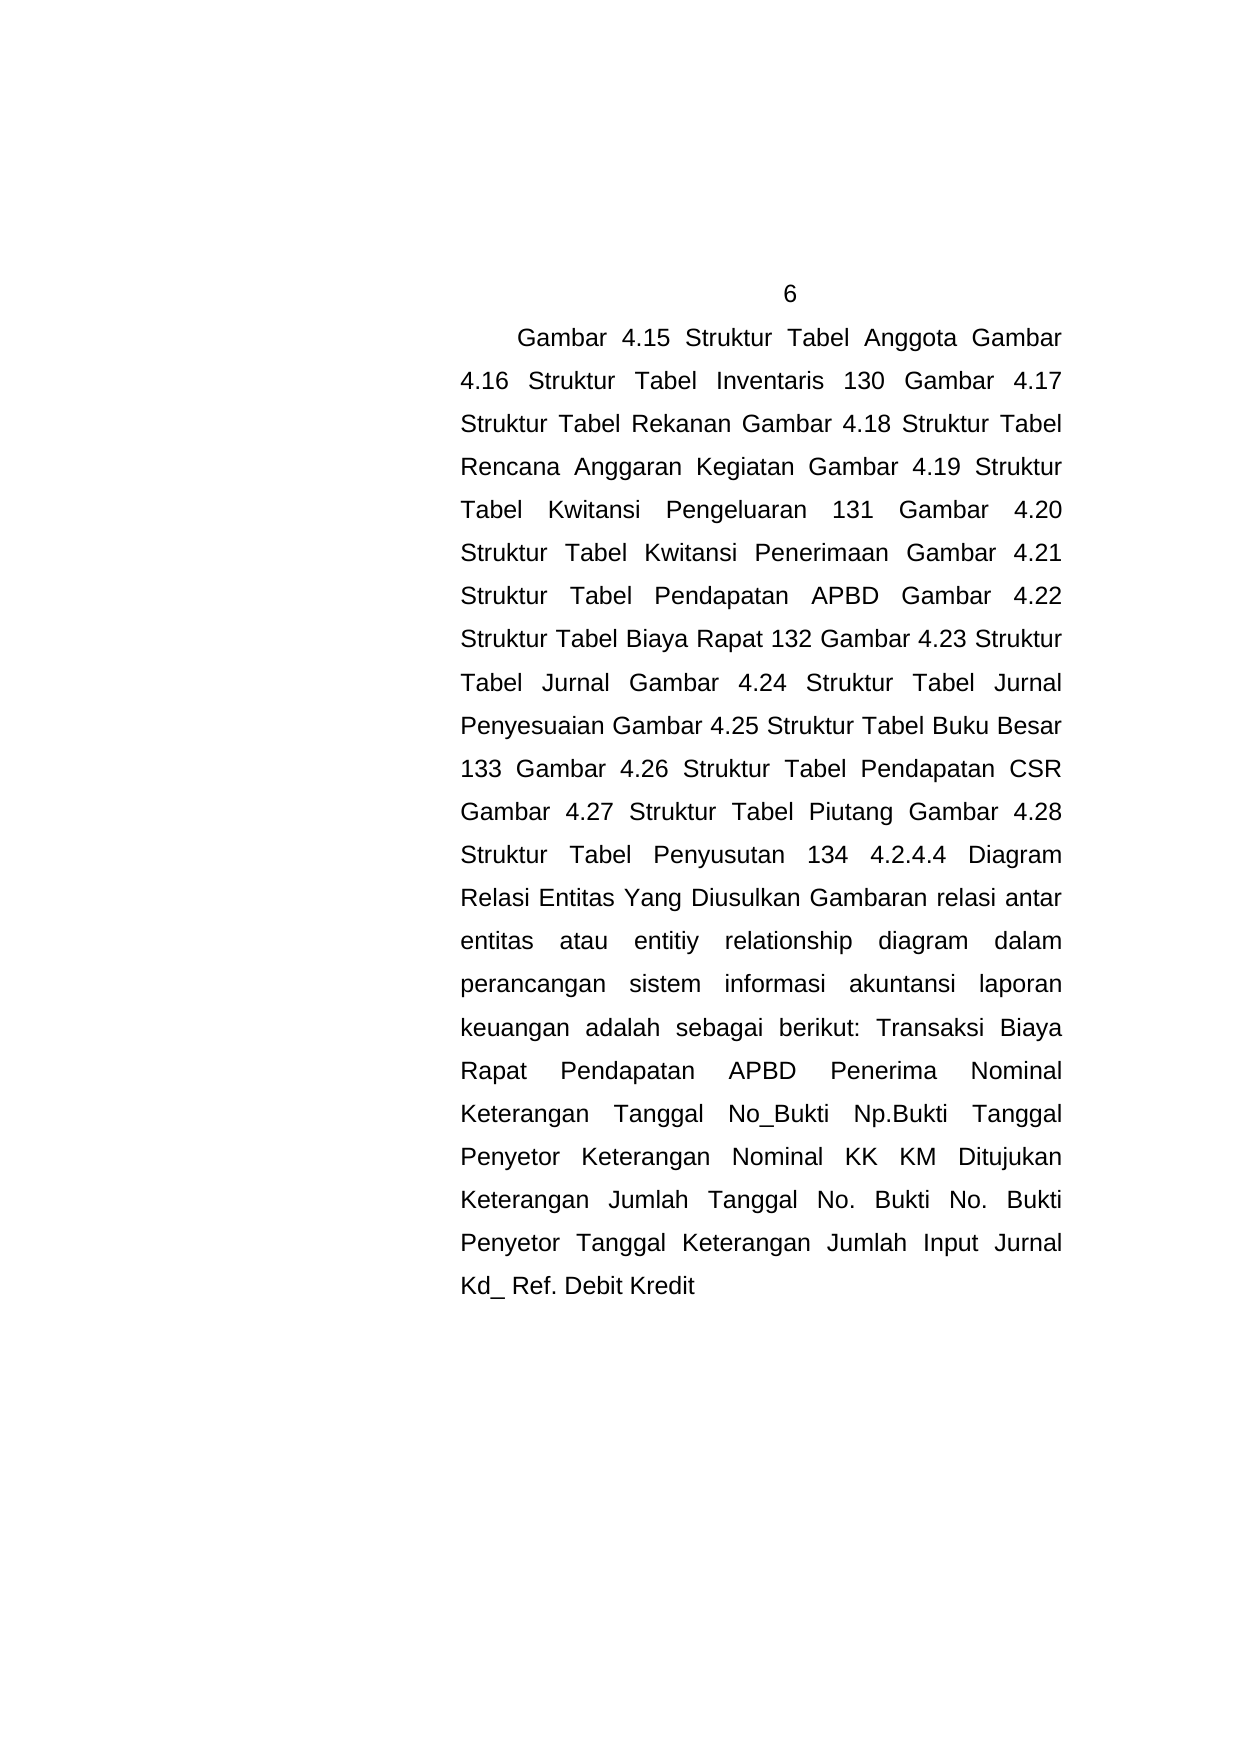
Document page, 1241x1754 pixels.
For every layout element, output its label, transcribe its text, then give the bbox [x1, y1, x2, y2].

list Gambar 4.15 Struktur Tabel Anggota Gambar 4.16 Struktur Tabel Inventaris 130 Gambar 4.17 Struktur Tabel Rekanan Gambar 4.18 Struktur Tabel Rencana Anggaran Kegiatan Gambar 4.19 Struktur Tabel Kwitansi Pengeluaran 131 Gambar 4.20 Struktur Tabel Kwitansi Penerimaan Gambar 4.21 Struktur Tabel Pendapatan APBD Gambar 4.22 Struktur Tabel Biaya Rapat 132 Gambar 4.23 Struktur Tabel Jurnal Gambar 4.24 Struktur Tabel Jurnal Penyesuaian Gambar 4.25 Struktur Tabel Buku Besar 133 Gambar 4.26 Struktur Tabel Pendapatan CSR Gambar 4.27 Struktur Tabel Piutang Gambar 4.28 Struktur Tabel Penyusutan 134 4.2.4.4 Diagram Relasi Entitas Yang Diusulkan Gambaran relasi antar entitas atau entitiy relationship diagram dalam perancangan sistem informasi akuntansi laporan keuangan adalah sebagai berikut: Transaksi Biaya Rapat Pendapatan APBD Penerima Nominal Keterangan Tanggal No_Bukti Np.Bukti Tanggal Penyetor Keterangan Nominal KK KM Ditujukan Keterangan Jumlah Tanggal No. Bukti No. Bukti Penyetor Tanggal Keterangan Jumlah Input Jurnal Kd_ Ref. Debit Kredit [460, 322, 1063, 1300]
list 6 [460, 279, 1063, 308]
